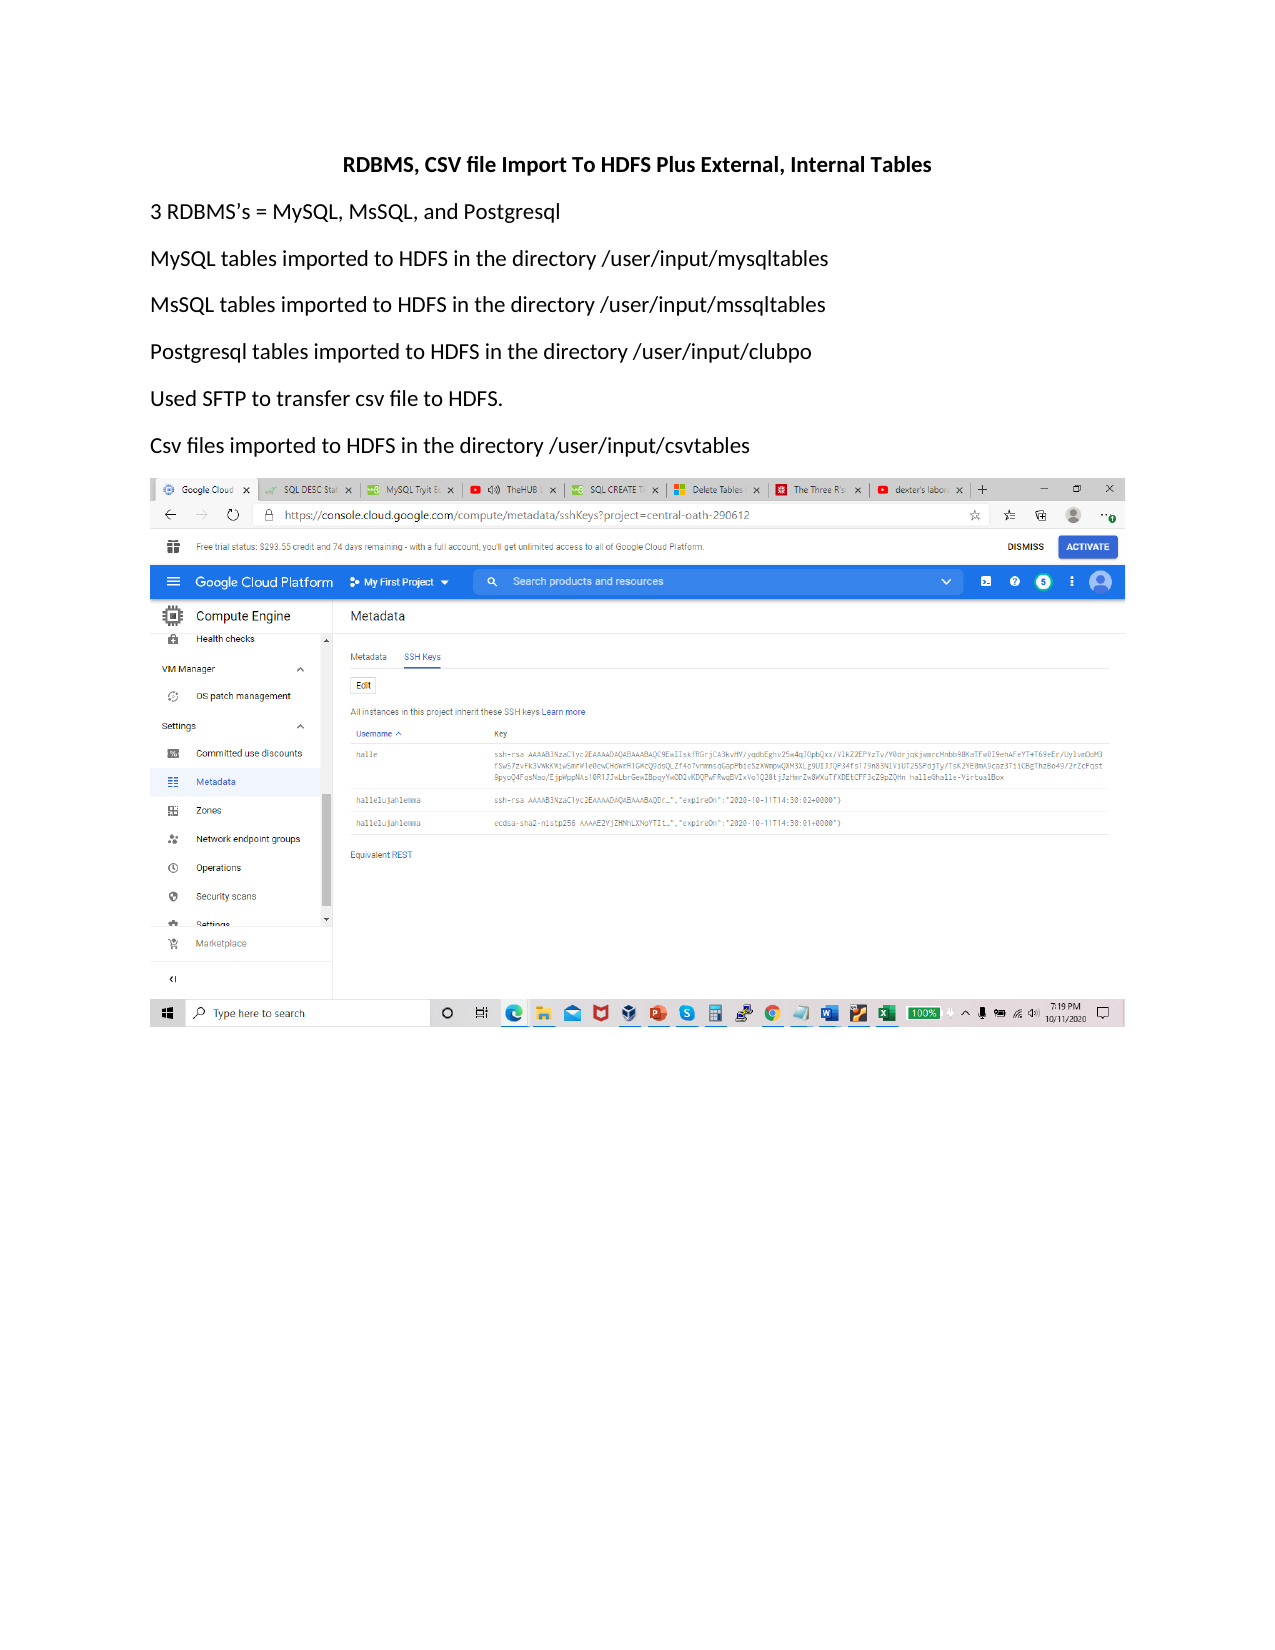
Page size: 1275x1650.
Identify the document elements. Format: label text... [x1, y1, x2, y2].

text RDBMS, CSV file Import To HDFS Plus External, Internal Tables [150, 150, 1125, 178]
text MsSQL tables imported to HDFS in the directory /user/input/mssqltables [150, 291, 1125, 319]
text Csv files imported to HDFS in the directory /user/input/csvtables [150, 431, 1125, 459]
text MySQL tables imported to HDFS in the directory /user/input/mysqltables [150, 244, 1125, 272]
text Postgresql tables imported to HDFS in the directory /user/input/clubpo [150, 337, 1125, 366]
text 3 RDBMS’s = MySQL, MsSQL, and Postgresql [150, 197, 1125, 225]
text Used SFTP to transfer csv file to HDFS. [150, 384, 1125, 412]
picture [150, 478, 1125, 1027]
